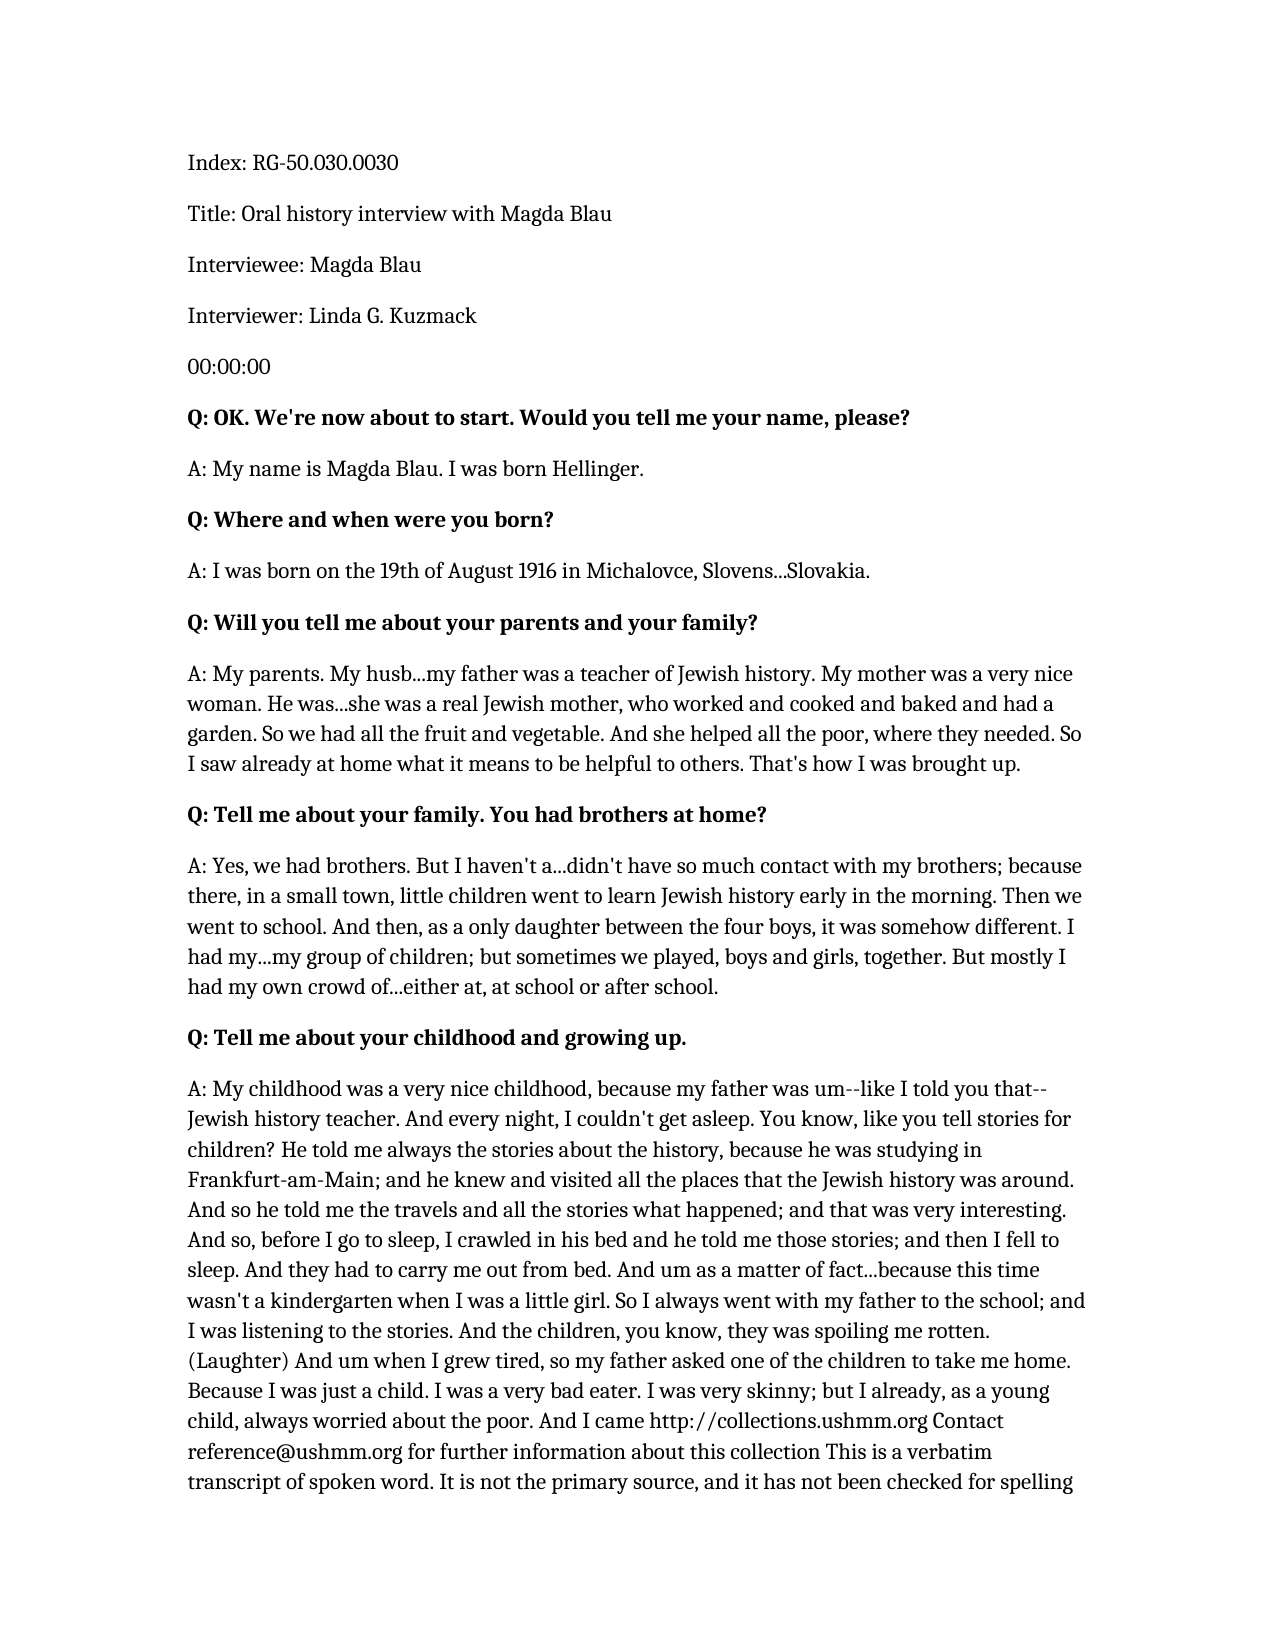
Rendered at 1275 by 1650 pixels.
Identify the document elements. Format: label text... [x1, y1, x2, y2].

text Interviewee: Magda Blau [187, 252, 1087, 278]
text Q: Where and when were you born? [187, 507, 1087, 534]
text Q: OK. We're now about to start. Would you tell me your name, please? [187, 405, 1087, 432]
text Q: Tell me about your childhood and growing up. [187, 1025, 1087, 1051]
text A: My parents. My husb...my father was a teacher of Jewish history. My mother was a very nice woman. He was...she was a real Jewish mother, who worked and cooked and baked and had a garden. So we had all the fruit and vegetable. And she helped all the poor, where they needed. So I saw already at home what it means to be helpful to others. That's how I was brought up. [187, 660, 1087, 777]
text Q: Tell me about your family. You had brothers at home? [187, 802, 1087, 828]
text Title: Oral history interview with Magda Blau [187, 201, 1087, 227]
text Index: RG-50.030.0030 [187, 150, 1087, 176]
text Interviewer: Linda G. Kuzmack [187, 303, 1087, 329]
text A: Yes, we had brothers. But I haven't a...didn't have so much contact with my brothers; because there, in a small town, little children went to learn Jewish history early in the morning. Then we went to school. And then, as a only daughter between the four boys, it was somehow different. I had my...my group of children; but sometimes we played, boys and girls, together. But mostly I had my own crowd of...either at, at school or after school. [187, 853, 1087, 1000]
text 00:00:00 [187, 354, 1087, 381]
text Q: Will you tell me about your parents and your family? [187, 609, 1087, 636]
text A: My name is Magda Blau. I was born Hellinger. [187, 456, 1087, 483]
text A: I was born on the 19th of August 1916 in Michalovce, Slovens...Slovakia. [187, 558, 1087, 585]
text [187, 1076, 1087, 1495]
